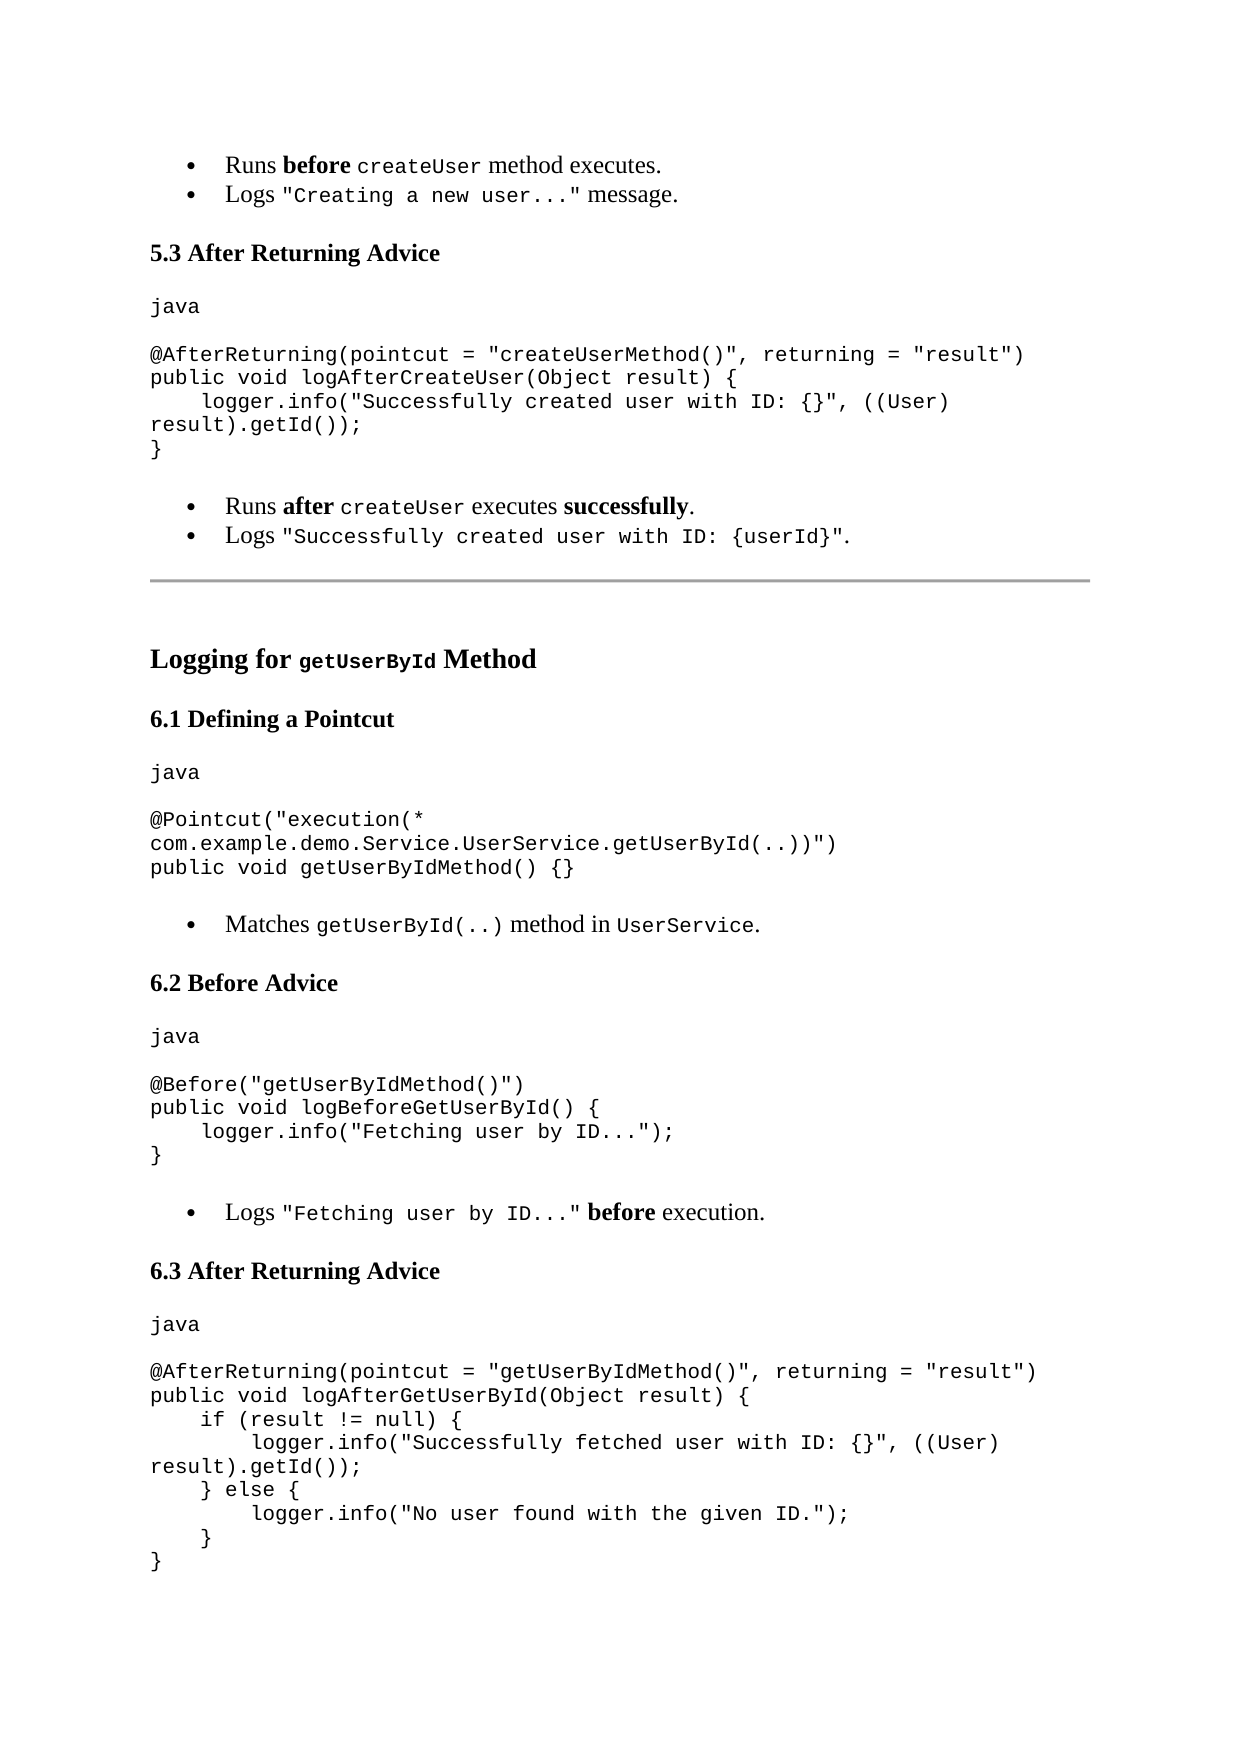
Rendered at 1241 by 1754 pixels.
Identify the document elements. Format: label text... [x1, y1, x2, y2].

text } [150, 1550, 1090, 1574]
text } [150, 438, 1090, 462]
text logger.info("Successfully fetched user with ID: {}", ((User) result).getId()); [150, 1432, 1090, 1479]
list Runs before createUser method executes. [187, 150, 1090, 179]
text @AfterReturning(pointcut = "createUserMethod()", returning = "result") [150, 343, 1090, 367]
text Logging for getUserById Method [150, 642, 1090, 675]
text logger.info("Successfully created user with ID: {}", ((User) result).getId()); [150, 391, 1090, 438]
text @AfterReturning(pointcut = "getUserByIdMethod()", returning = "result") [150, 1361, 1090, 1385]
text java [150, 296, 1090, 320]
text logger.info("Fetching user by ID..."); [150, 1121, 1090, 1144]
text public void logBeforeGetUserById() { [150, 1097, 1090, 1121]
list Logs "Creating a new user..." message. [187, 179, 1090, 209]
list Logs "Successfully created user with ID: {userId}". [187, 521, 1090, 550]
text logger.info("No user found with the given ID."); [150, 1503, 1090, 1527]
text public void logAfterCreateUser(Object result) { [150, 367, 1090, 391]
text @Before("getUserByIdMethod()") [150, 1073, 1090, 1097]
text if (result != null) { [150, 1408, 1090, 1432]
text public void logAfterGetUserById(Object result) { [150, 1385, 1090, 1408]
text 6.3 After Returning Advice [150, 1256, 1090, 1285]
text public void getUserByIdMethod() {} [150, 857, 1090, 880]
text } [150, 1527, 1090, 1550]
text java [150, 1026, 1090, 1050]
text } [150, 1144, 1090, 1168]
text } else { [150, 1479, 1090, 1503]
text 6.1 Defining a Pointcut [150, 704, 1090, 733]
text @Pointcut("execution(* com.example.demo.Service.UserService.getUserById(..))") [150, 809, 1090, 857]
text java [150, 1314, 1090, 1338]
list Logs "Fetching user by ID..." before execution. [187, 1197, 1090, 1227]
list Runs after createUser executes successfully. [187, 491, 1090, 521]
text 5.3 After Returning Advice [150, 238, 1090, 267]
text 6.2 Before Advice [150, 968, 1090, 997]
list Matches getUserById(..) method in UserService. [187, 909, 1090, 939]
text java [150, 762, 1090, 786]
